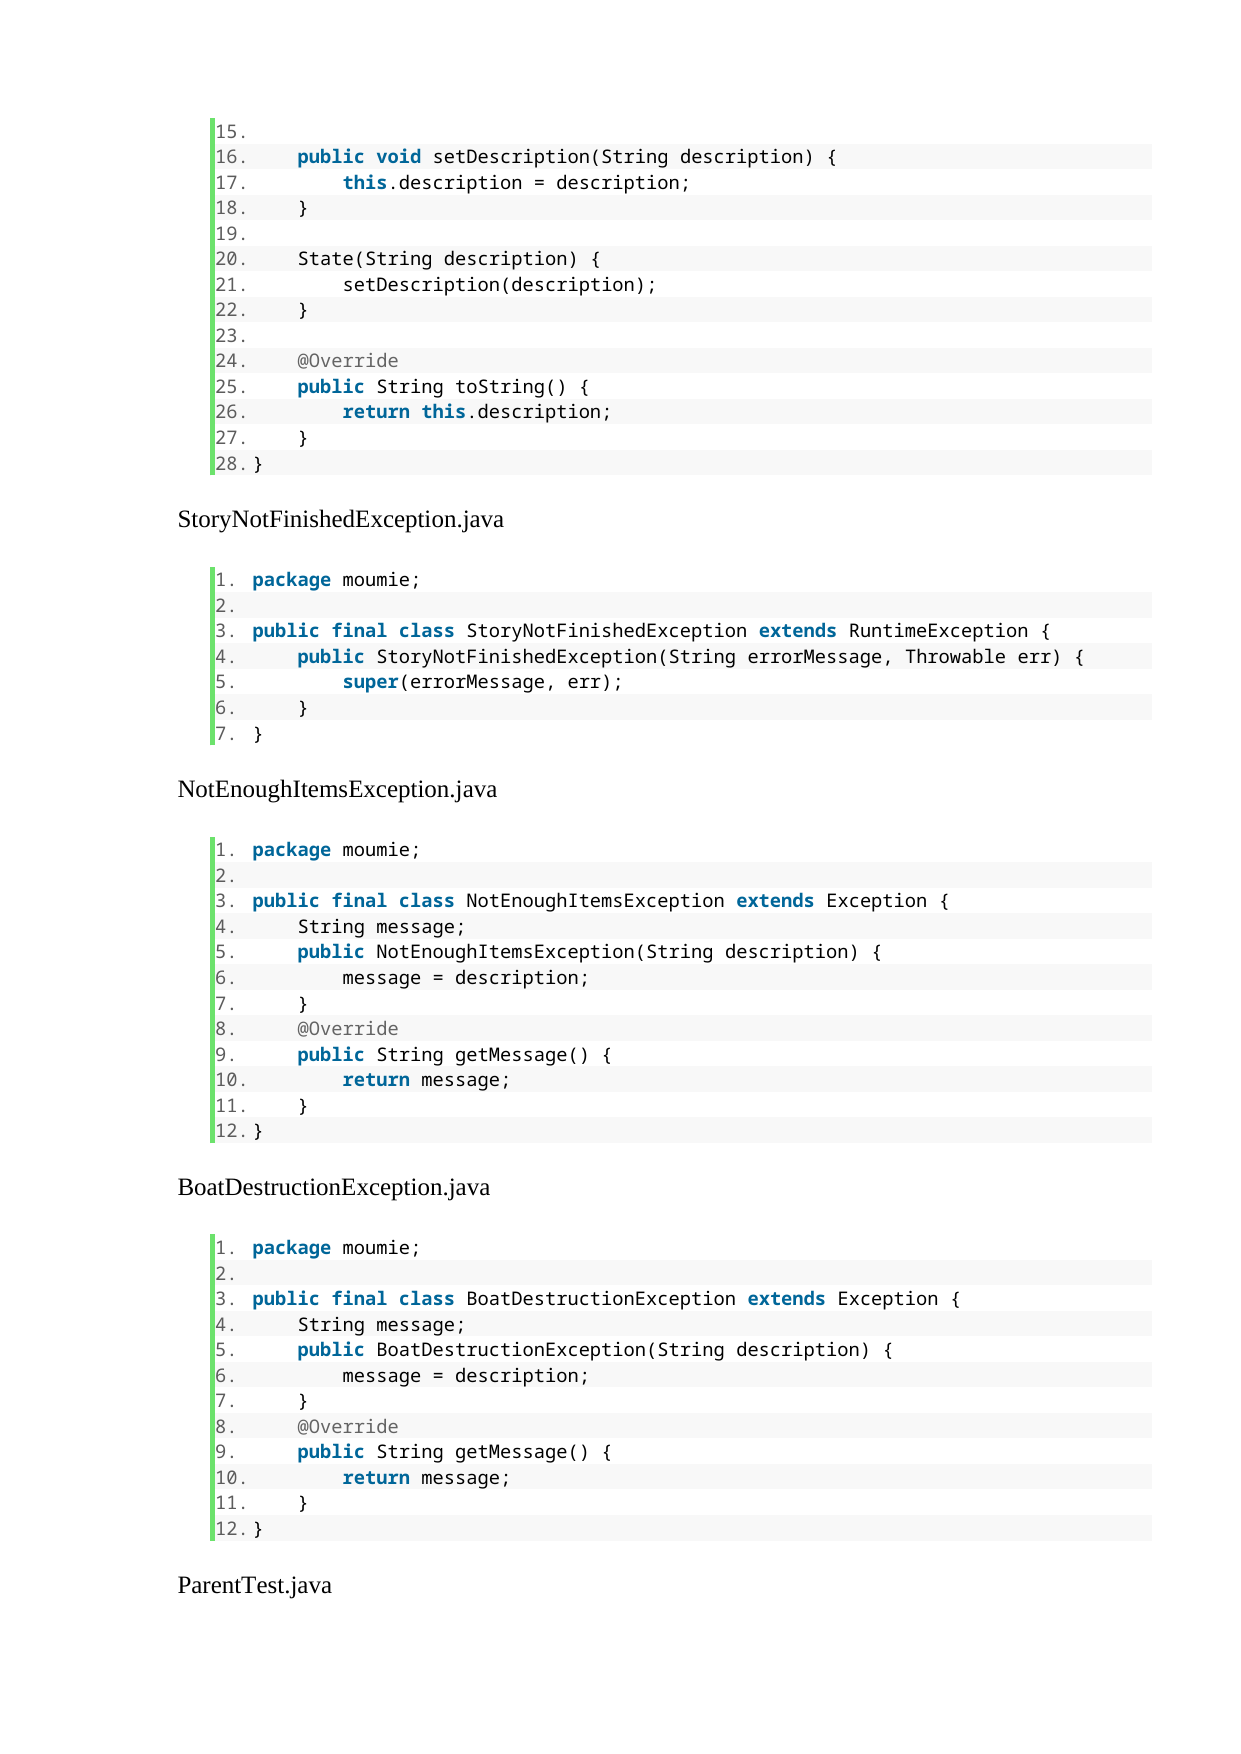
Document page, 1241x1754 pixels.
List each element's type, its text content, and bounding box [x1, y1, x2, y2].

list message = description; [215, 1362, 1152, 1387]
list } [215, 297, 1152, 322]
text BoatDestructionException.java [177, 1172, 1152, 1201]
text ParentTest.java [177, 1570, 1152, 1598]
list return message; [215, 1464, 1152, 1489]
list State(String description) { [215, 246, 1152, 271]
list package moumie; [215, 567, 1152, 592]
list @Override [215, 1015, 1152, 1041]
text StoryNotFinishedException.java [177, 504, 1152, 533]
list package moumie; [215, 1234, 1152, 1260]
list } [215, 1387, 1152, 1413]
list } [215, 195, 1152, 220]
list @Override [215, 348, 1152, 373]
list package moumie; [215, 837, 1152, 862]
list public final class StoryNotFinishedException extends RuntimeException { [215, 618, 1152, 643]
list } [215, 1092, 1152, 1117]
list } [215, 450, 1152, 475]
list message = description; [215, 964, 1152, 990]
list return message; [215, 1066, 1152, 1092]
list String message; [215, 913, 1152, 939]
list public String getMessage() { [215, 1438, 1152, 1464]
list public final class NotEnoughItemsException extends Exception { [215, 888, 1152, 913]
list } [215, 990, 1152, 1015]
list } [215, 1489, 1152, 1515]
list public BoatDestructionException(String description) { [215, 1336, 1152, 1362]
list public StoryNotFinishedException(String errorMessage, Throwable err) { [215, 643, 1152, 669]
list return this.description; [215, 399, 1152, 424]
list String message; [215, 1311, 1152, 1336]
list public NotEnoughItemsException(String description) { [215, 939, 1152, 964]
list } [215, 720, 1152, 745]
list } [215, 424, 1152, 450]
list public final class BoatDestructionException extends Exception { [215, 1285, 1152, 1311]
list public void setDescription(String description) { [215, 144, 1152, 169]
list public String getMessage() { [215, 1041, 1152, 1066]
list @Override [215, 1413, 1152, 1438]
list setDescription(description); [215, 271, 1152, 297]
text NotEnoughItemsException.java [177, 774, 1152, 803]
list this.description = description; [215, 169, 1152, 195]
list } [215, 1515, 1152, 1541]
list } [215, 694, 1152, 720]
list } [215, 1117, 1152, 1143]
list super(errorMessage, err); [215, 669, 1152, 694]
list public String toString() { [215, 373, 1152, 399]
